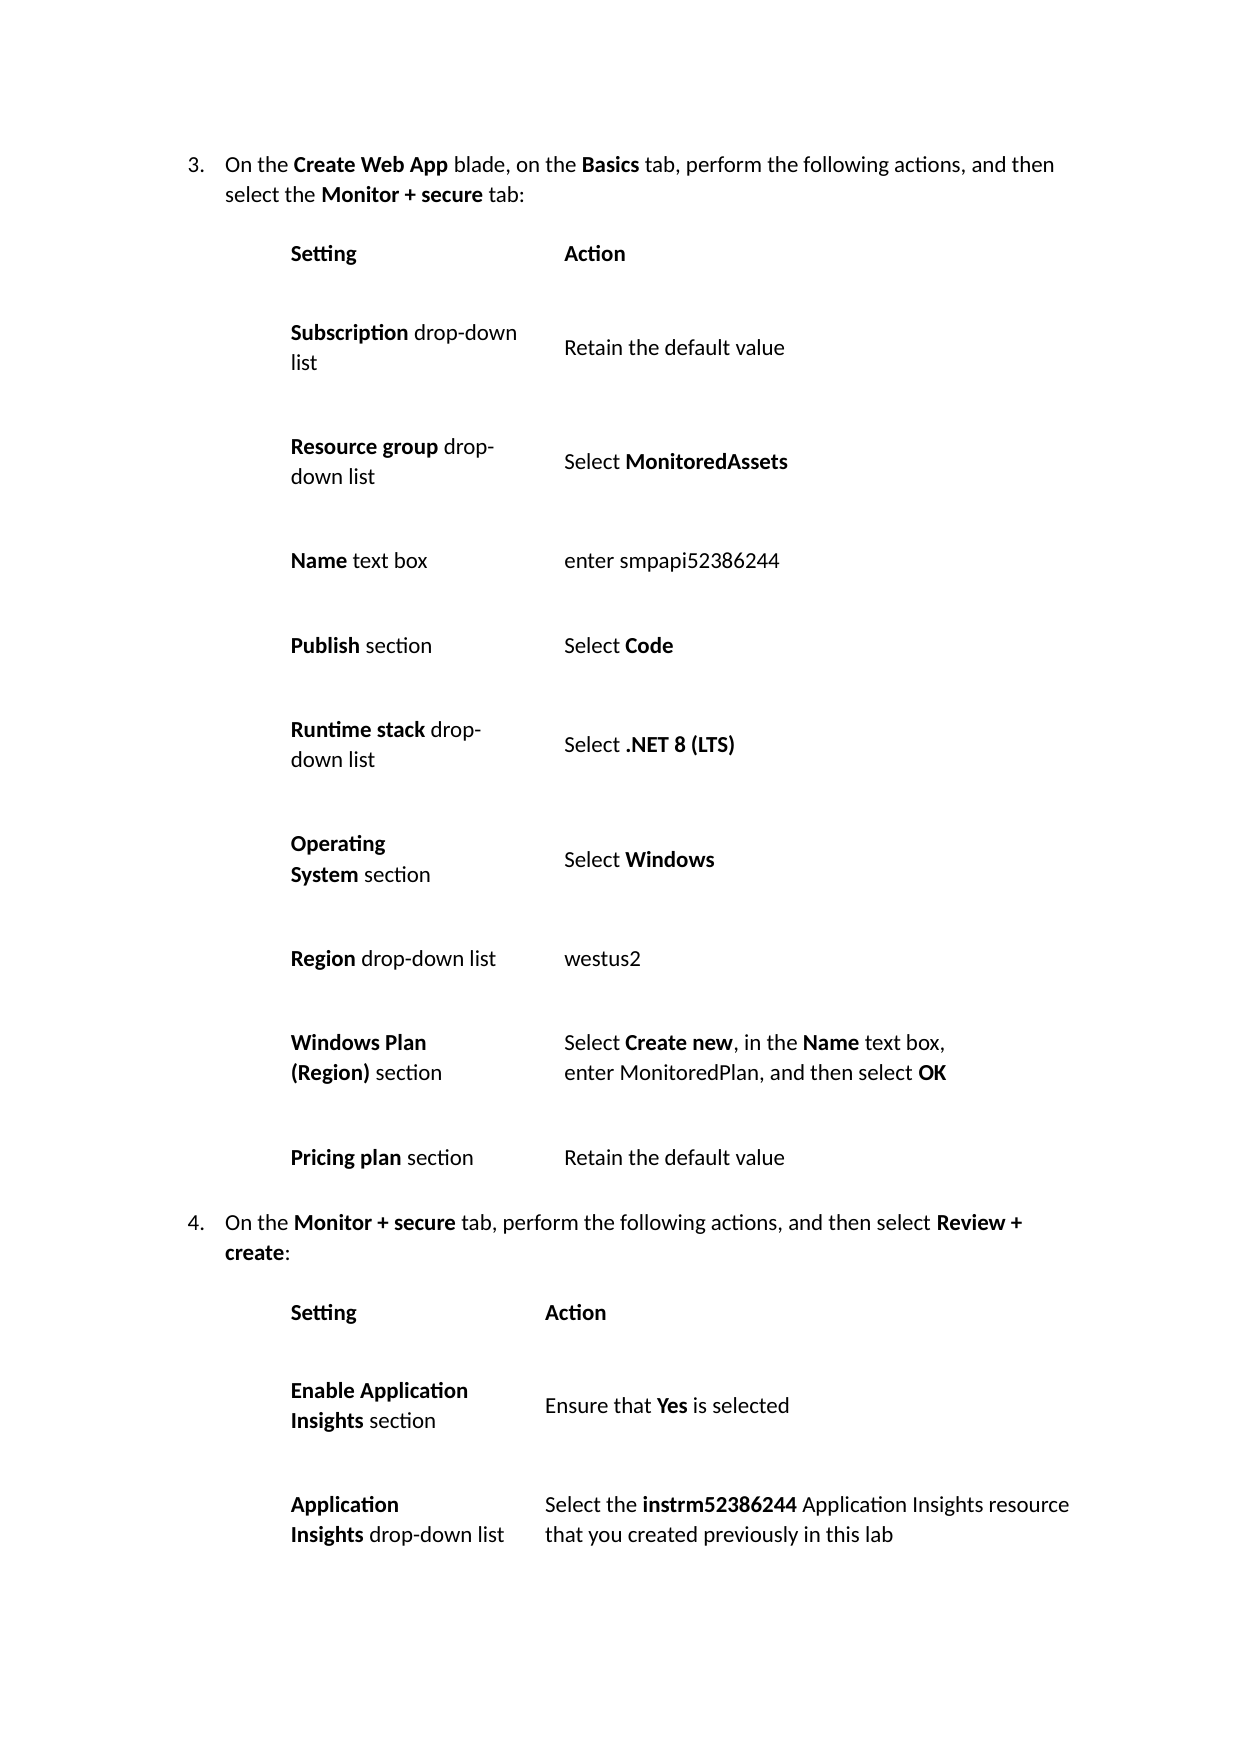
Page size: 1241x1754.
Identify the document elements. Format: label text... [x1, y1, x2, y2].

table_cell Runtime stack drop-down list [272, 696, 545, 811]
table_header Action [526, 1285, 1090, 1357]
table_cell Select .NET 8 (LTS) [545, 696, 1090, 811]
table_header Action [545, 227, 1090, 299]
table_cell Operating System section [272, 811, 545, 925]
table_cell Subscription drop-down list [272, 299, 545, 413]
table_cell Ensure that Yes is selected [526, 1357, 1090, 1472]
table_cell Region drop-down list [272, 925, 545, 1009]
table_cell Select MonitoredAssets [545, 413, 1090, 528]
table_cell Select Create new, in the Name text box, enter MonitoredPlan, and then select OK [545, 1010, 1090, 1124]
table_header Setting [272, 227, 545, 299]
table_cell Name text box [272, 528, 545, 612]
list On the Monitor + secure tab, perform the following actions, and then select Review + create: [187, 1208, 1090, 1267]
table_cell Resource group drop-down list [272, 413, 545, 528]
table_cell Enable Application Insights section [272, 1357, 526, 1472]
table_header Setting [272, 1285, 526, 1357]
table_cell enter smpapi52386244 [545, 528, 1090, 612]
list On the Create Web App blade, on the Basics tab, perform the following actions, and then select the Monitor + secure tab: [187, 150, 1090, 208]
table_cell Retain the default value [545, 1124, 1090, 1208]
table_cell Retain the default value [545, 299, 1090, 413]
table_cell Select Windows [545, 811, 1090, 925]
table_cell Pricing plan section [272, 1124, 545, 1208]
table_cell Windows Plan (Region) section [272, 1010, 545, 1124]
table_cell Select Code [545, 612, 1090, 696]
table_cell Publish section [272, 612, 545, 696]
table_cell Application Insights drop-down list [272, 1472, 526, 1586]
table_cell Select the instrm52386244 Application Insights resource that you created previously in this lab [526, 1472, 1090, 1586]
table_cell westus2 [545, 925, 1090, 1009]
